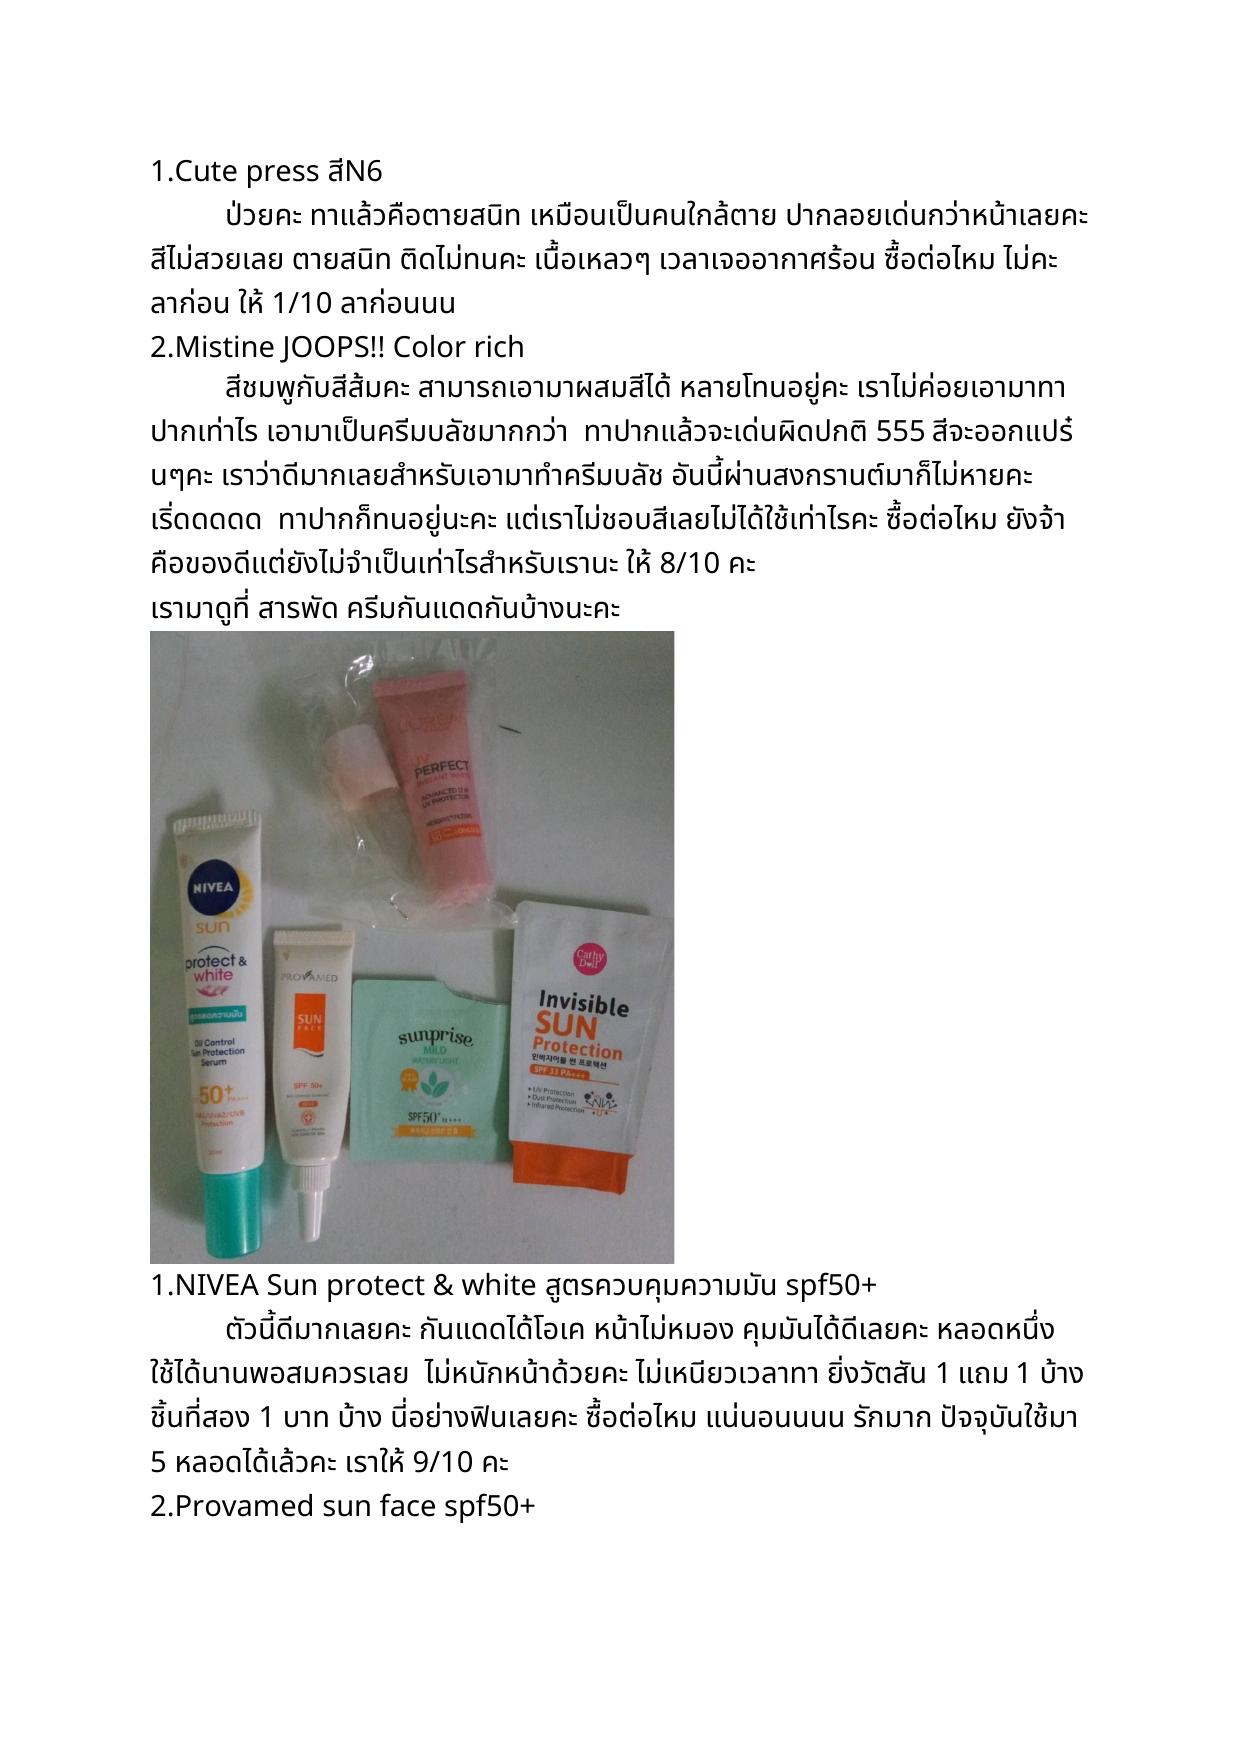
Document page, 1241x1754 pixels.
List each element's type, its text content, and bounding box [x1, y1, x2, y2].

text ป่วยคะ ทาแล้วคือตายสนิท เหมือนเป็นคนใกล้ตาย ปากลอยเด่นกว่าหน้าเลยคะ สีไม่สวยเลย ตายสนิท ติดไม่ทนคะ เนื้อเหลวๆ เวลาเจออากาศร้อน ซื้อต่อไหม ไม่คะ ลาก่อน ให้ 1/10 ลาก่อนนน [150, 194, 1090, 327]
text เรามาดูที่ สารพัด ครีมกันแดดกันบ้างนะคะ [150, 587, 1090, 631]
text สีชมพูกับสีส้มคะ สามารถเอามาผสมสีได้ หลายโทนอยู่คะ เราไม่ค่อยเอามาทาปากเท่าไร เอามาเป็นครีมบลัชมากกว่า ทาปากแล้วจะเด่นผิดปกติ 555สีจะออกแปร๋นๆคะ เราว่าดีมากเลยสำหรับเอามาทำครีมบลัช อันนี้ผ่านสงกรานต์มาก็ไม่หายคะ เริ่ดดดดด ทาปากก็ทนอยู่นะคะ แต่เราไม่ชอบสีเลยไม่ได้ใช้เท่าไรคะ ซื้อต่อไหม ยังจ้า คือของดีแต่ยังไม่จำเป็นเท่าไรสำหรับเรานะ ให้ 8/10 คะ [150, 366, 1090, 587]
text 1.Cute press สีN6 [150, 150, 1090, 194]
picture [150, 631, 675, 1264]
text ตัวนี้ดีมากเลยคะ กันแดดได้โอเค หน้าไม่หมอง คุมมันได้ดีเลยคะ หลอดหนึ่งใช้ได้นานพอสมควรเลย ไม่หนักหน้าด้วยคะ ไม่เหนียวเวลาทา ยิ่งวัตสัน 1แถม1 บ้าง ชิ้นที่สอง 1 บาท บ้าง นี่อย่างฟินเลยคะ ซื้อต่อไหม แน่นอนนนน รักมาก ปัจจุบันใช้มา 5 หลอดได้เล้วคะ เราให้ 9/10 คะ [150, 1308, 1090, 1485]
text 2.Provamed sun face spf50+ [150, 1485, 1090, 1525]
text 2.Mistine JOOPS!! Color rich [150, 327, 1090, 366]
text 1.NIVEA Sun protect & white สูตรควบคุมความมัน spf50+ [150, 1264, 1090, 1308]
